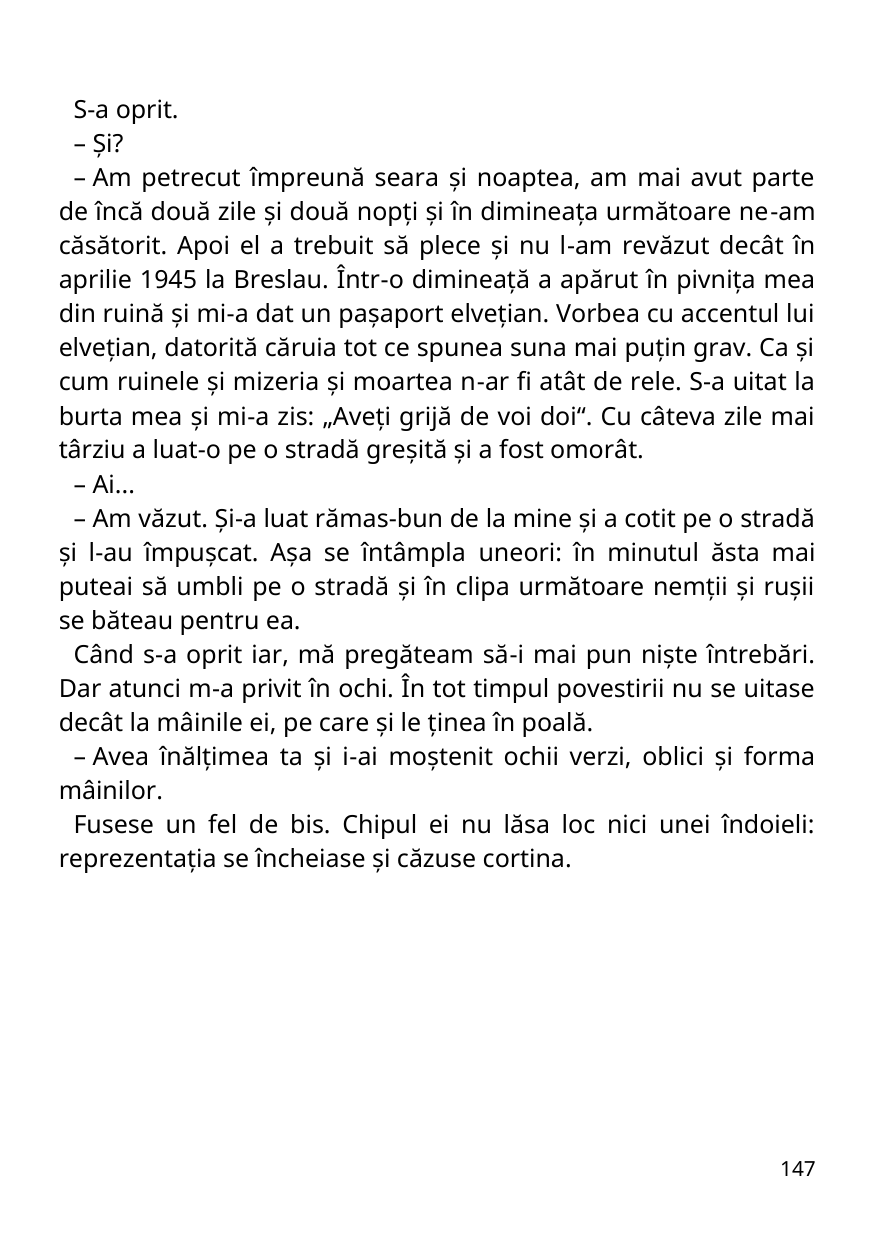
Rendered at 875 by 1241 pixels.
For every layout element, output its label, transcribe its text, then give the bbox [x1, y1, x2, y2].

text – Şi? [58, 126, 816, 160]
text – Am văzut. Şi-a luat rămas-bun de la mine şi a cotit pe o stradă şi l-au împuşcat. Aşa se întâmpla uneori: în minutul ăsta mai puteai să umbli pe o stradă şi în clipa următoare nemţii şi ruşii se băteau pentru ea. [58, 500, 816, 637]
text – Ai... [58, 466, 816, 500]
text – Am petrecut împreună seara şi noaptea, am mai avut parte de încă două zile şi două nopţi şi în dimineaţa următoare ne-am căsătorit. Apoi el a trebuit să plece şi nu l-am revăzut decât în aprilie 1945 la Breslau. Într-o dimineaţă a apărut în pivniţa mea din ruină şi mi-a dat un paşaport elveţian. Vorbea cu accentul lui elveţian, datorită căruia tot ce spunea suna mai puţin grav. Ca şi cum ruinele şi mizeria şi moartea n-ar fi atât de rele. S-a uitat la burta mea şi mi-a zis: „Aveţi grijă de voi doi“. Cu câteva zile mai târziu a luat-o pe o stradă greşită şi a fost omorât. [58, 160, 816, 466]
text Fusese un fel de bis. Chipul ei nu lăsa loc nici unei îndoieli: reprezentaţia se încheiase şi căzuse cortina. [58, 807, 816, 875]
text Când s-a oprit iar, mă pregăteam să-i mai pun nişte întrebări. Dar atunci m-a privit în ochi. În tot timpul povestirii nu se uitase decât la mâinile ei, pe care şi le ţinea în poală. [58, 637, 816, 739]
text S-a oprit. [58, 92, 816, 126]
text – Avea înălţimea ta şi i-ai moştenit ochii verzi, oblici şi forma mâinilor. [58, 739, 816, 807]
